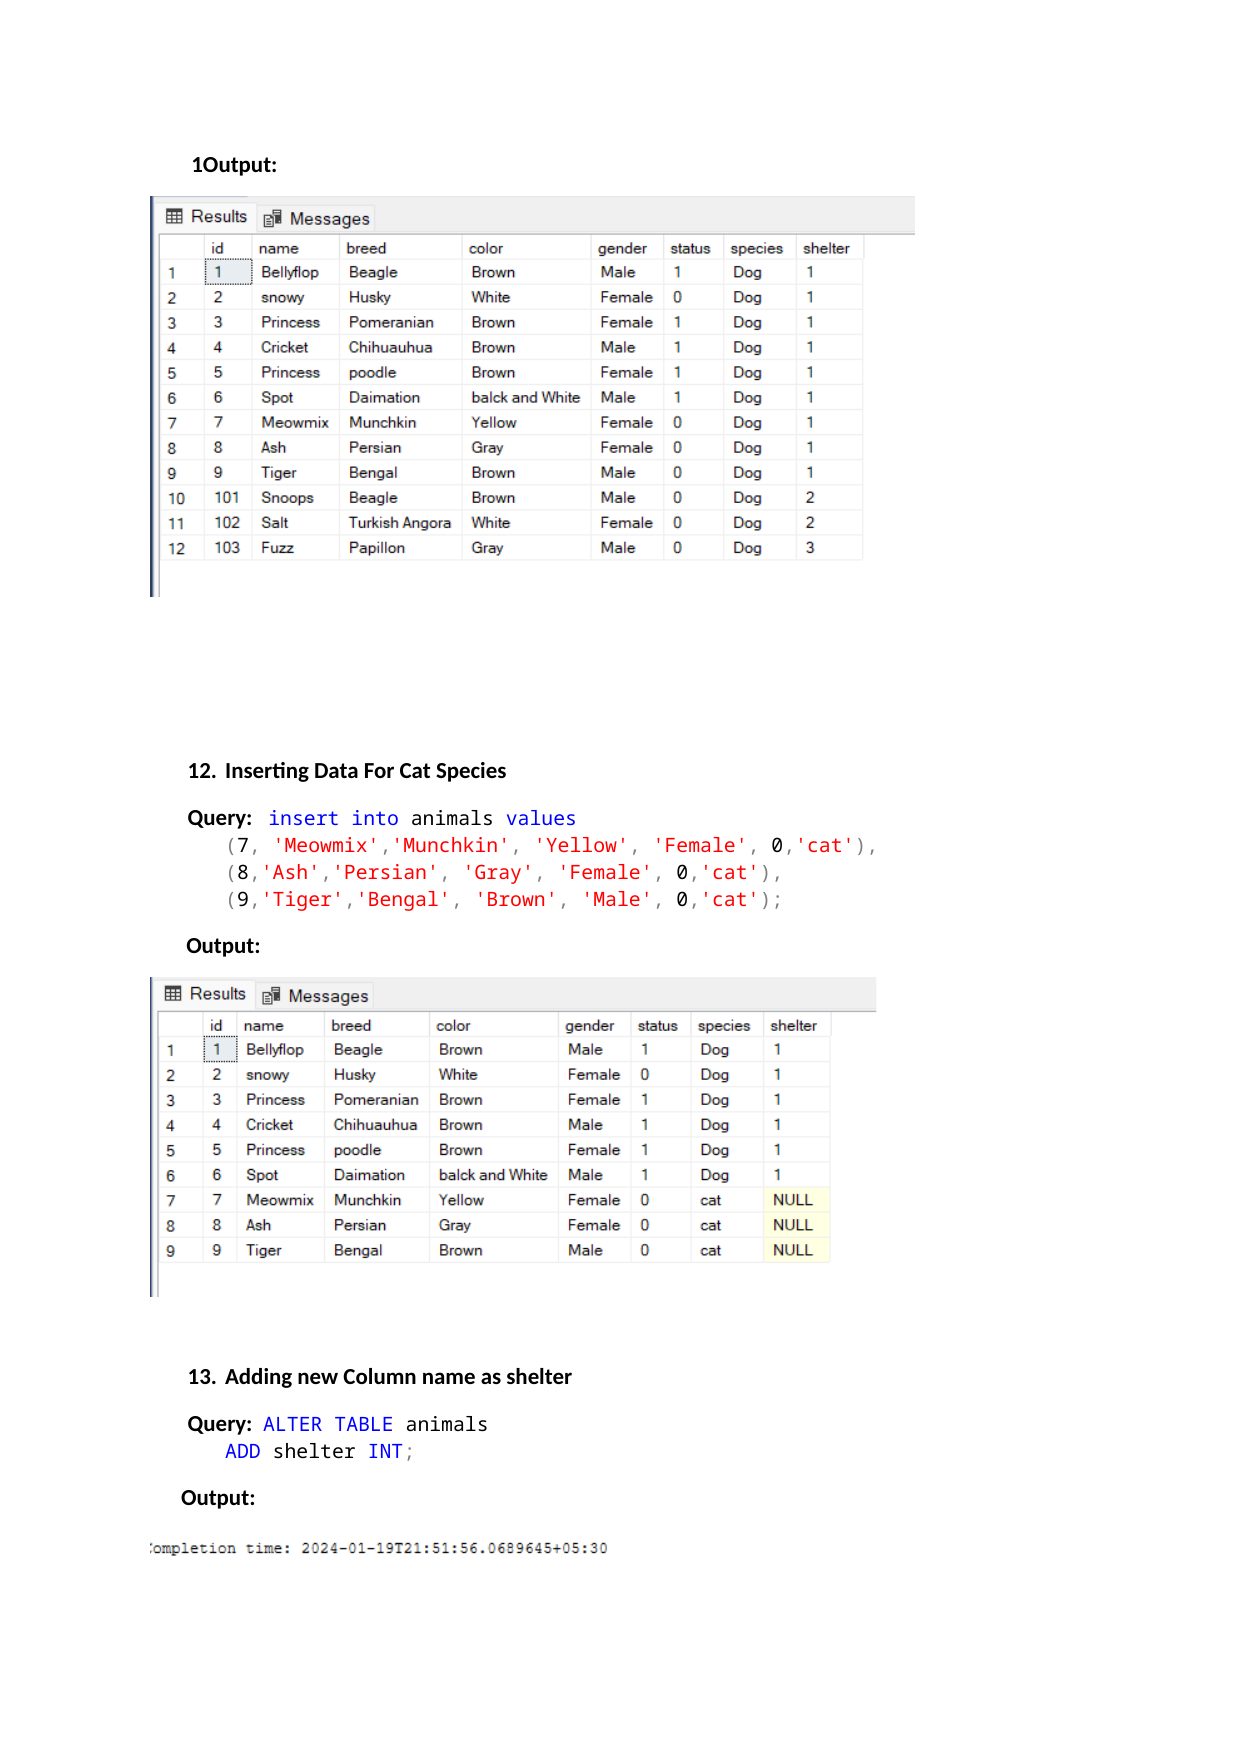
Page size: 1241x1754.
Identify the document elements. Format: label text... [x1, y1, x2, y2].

text (9,'Tiger','Bengal', 'Brown', 'Male', 0,'cat'); [225, 885, 1090, 912]
text Query: ALTER TABLE animals [150, 1409, 1090, 1437]
list Adding new Column name as shelter [187, 1362, 1090, 1390]
text 1Output: [150, 150, 1090, 178]
text Output: [150, 1483, 1090, 1511]
picture [150, 1530, 657, 1594]
picture [150, 196, 915, 597]
text (8,'Ash','Persian', 'Gray', 'Female', 0,'cat'), [225, 858, 1090, 885]
text ADD shelter INT; [150, 1437, 1090, 1464]
text (7, 'Meowmix','Munchkin', 'Yellow', 'Female', 0,'cat'), [225, 831, 1090, 858]
picture [150, 977, 877, 1297]
text Query: insert into animals values [150, 803, 1090, 831]
text Output: [150, 931, 1090, 959]
list Inserting Data For Cat Species [187, 756, 1090, 784]
